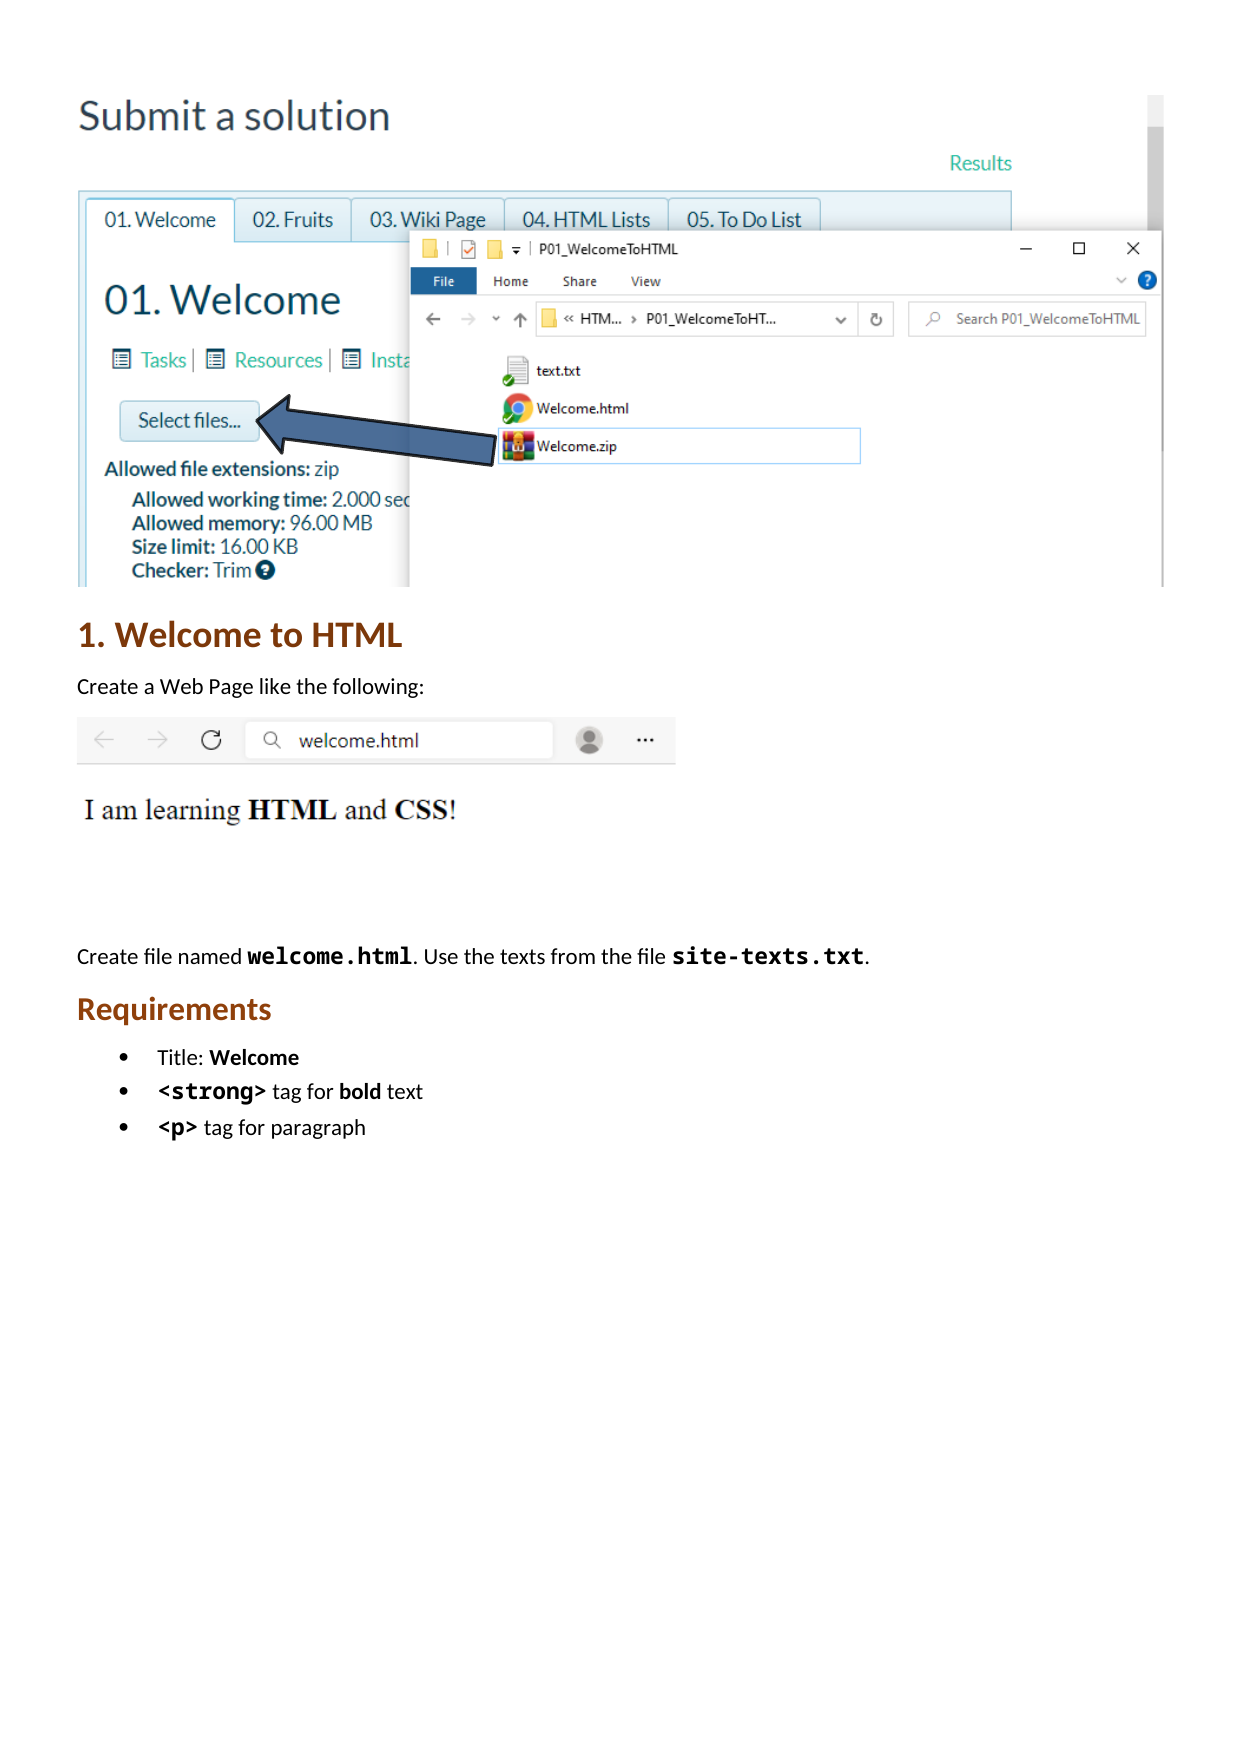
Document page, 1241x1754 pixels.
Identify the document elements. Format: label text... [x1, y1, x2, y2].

list <strong> tag for bold text [119, 1075, 1163, 1107]
subtitle Welcome to HTML [77, 611, 1163, 657]
picture [76, 717, 676, 923]
text Create file named welcome.html. Use the texts from the file site-texts.txt. [77, 939, 1163, 971]
list Title: Welcome [119, 1043, 1163, 1071]
text Create a Web Page like the following: [77, 672, 1163, 701]
list <p> tag for paragraph [119, 1111, 1163, 1142]
picture [76, 95, 1164, 587]
subtitle Requirements [77, 988, 1163, 1029]
